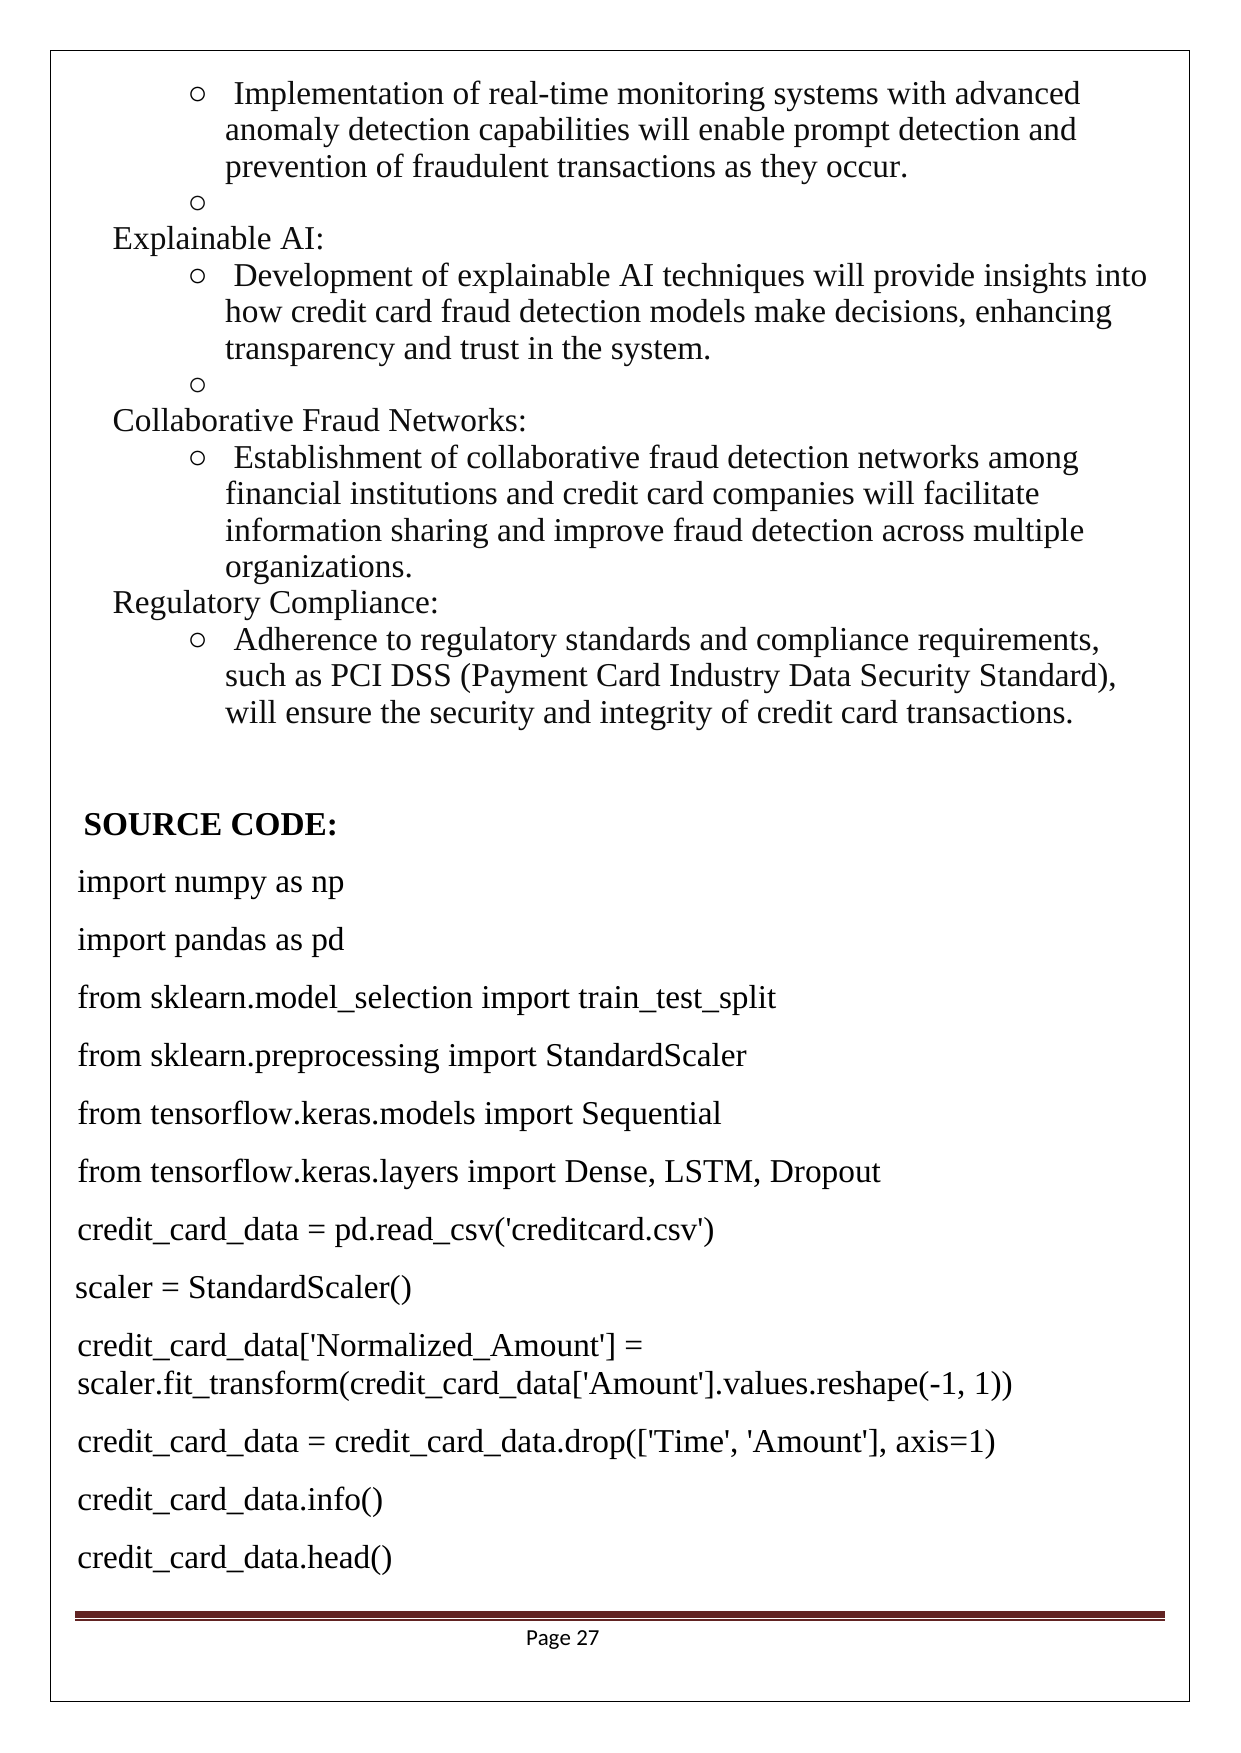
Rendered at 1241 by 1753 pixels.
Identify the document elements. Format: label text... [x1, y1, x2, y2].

text from tensorflow.keras.models import Sequential [77, 1093, 1165, 1132]
text from sklearn.model_selection import train_test_split [77, 977, 1165, 1016]
text credit_card_data = pd.read_csv('creditcard.csv') [77, 1209, 1165, 1247]
text from sklearn.preprocessing import StandardScaler [77, 1035, 1165, 1074]
text credit_card_data.info() [77, 1479, 1165, 1517]
list Implementation of real-time monitoring systems with advanced anomaly detection capabilities will enable prompt detection and prevention of fraudulent transactions as they occur. [187, 75, 1165, 184]
text credit_card_data.head() [77, 1537, 1165, 1575]
text import numpy as np [77, 862, 1165, 900]
list Regulatory Compliance: [112, 585, 1165, 621]
text import pandas as pd [77, 919, 1165, 958]
list Collaborative Fraud Networks: [112, 403, 1165, 439]
list Explainable AI: [112, 221, 1165, 257]
text SOURCE CODE: [75, 804, 1165, 842]
text credit_card_data = credit_card_data.drop(['Time', 'Amount'], axis=1) [77, 1421, 1165, 1459]
text from tensorflow.keras.layers import Dense, LSTM, Dropout [77, 1151, 1165, 1189]
text scaler = StandardScaler() [75, 1267, 1165, 1305]
list Development of explainable AI techniques will provide insights into how credit card fraud detection models make decisions, enhancing transparency and trust in the system. [187, 257, 1165, 366]
list Adherence to regulatory standards and compliance requirements, such as PCI DSS (Payment Card Industry Data Security Standard), will ensure the security and integrity of credit card transactions. [187, 621, 1165, 730]
text credit_card_data['Normalized_Amount'] = scaler.fit_transform(credit_card_data['Amount'].values.reshape(-1, 1)) [77, 1325, 1165, 1402]
list Establishment of collaborative fraud detection networks among financial institutions and credit card companies will facilitate information sharing and improve fraud detection across multiple organizations. [187, 439, 1165, 585]
